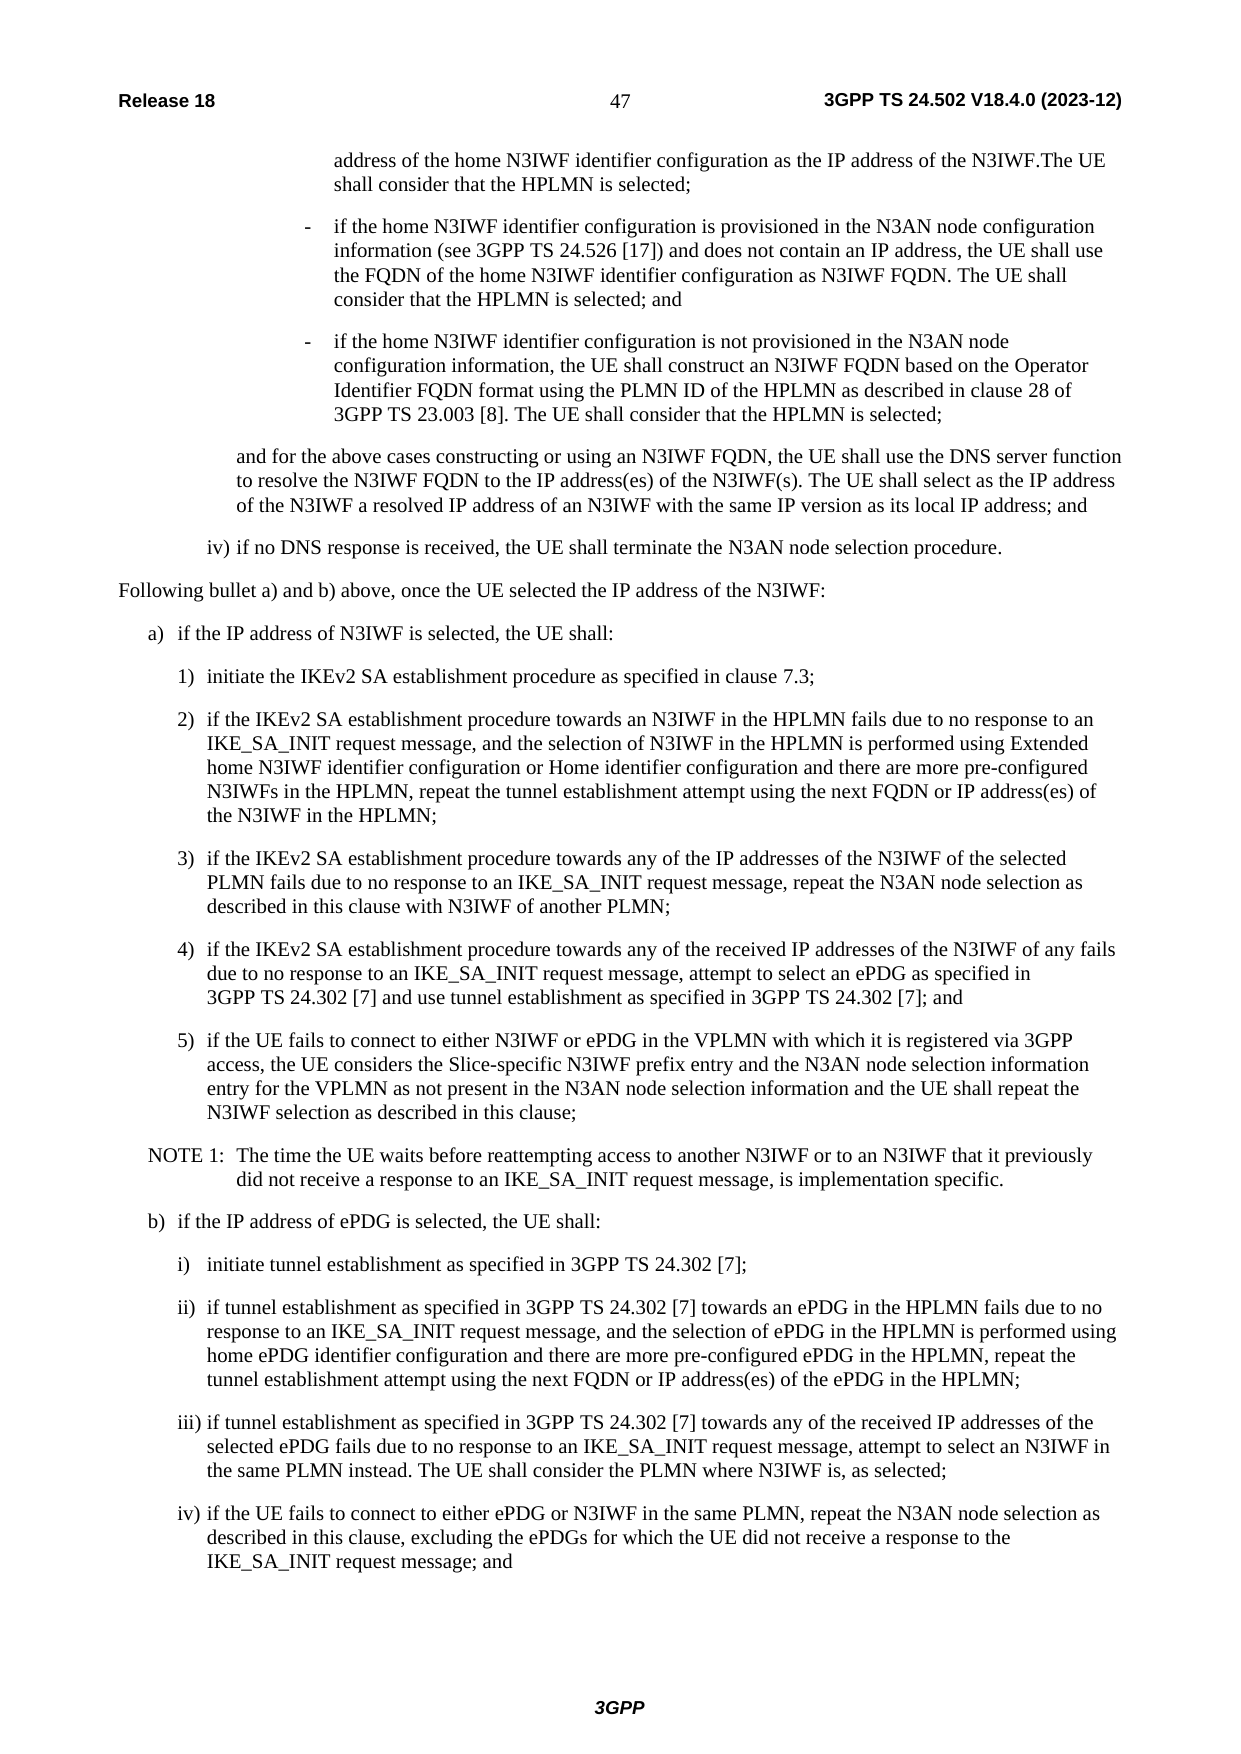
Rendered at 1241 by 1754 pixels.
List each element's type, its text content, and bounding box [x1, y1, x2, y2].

text iv) if no DNS response is received, the UE shall terminate the N3AN node selection procedure. [207, 535, 1122, 559]
text Following bullet a) and b) above, once the UE selected the IP address of the N3IWF: [118, 578, 1122, 602]
text iii) if tunnel establishment as specified in 3GPP TS 24.302 [7] towards any of the received IP addresses of the selected ePDG fails due to no response to an IKE_SA_INIT request message, attempt to select an N3IWF in the same PLMN instead. The UE shall consider the PLMN where N3IWF is, as selected; [177, 1410, 1122, 1482]
text and for the above cases constructing or using an N3IWF FQDN, the UE shall use the DNS server function to resolve the N3IWF FQDN to the IP address(es) of the N3IWF(s). The UE shall select as the IP address of the N3IWF a resolved IP address of an N3IWF with the same IP version as its local IP address; and [207, 444, 1122, 517]
text - if the home N3IWF identifier configuration is not provisioned in the N3AN node configuration information, the UE shall construct an N3IWF FQDN based on the Operator Identifier FQDN format using the PLMN ID of the HPLMN as described in clause 28 of 3GPP TS 23.003 [8]. The UE shall consider that the HPLMN is selected; [304, 329, 1122, 426]
text 2) if the IKEv2 SA establishment procedure towards an N3IWF in the HPLMN fails due to no response to an IKE_SA_INIT request message, and the selection of N3IWF in the HPLMN is performed using Extended home N3IWF identifier configuration or Home identifier configuration and there are more pre-configured N3IWFs in the HPLMN, repeat the tunnel establishment attempt using the next FQDN or IP address(es) of the N3IWF in the HPLMN; [177, 707, 1122, 827]
text i) initiate tunnel establishment as specified in 3GPP TS 24.302 [7]; [177, 1252, 1122, 1276]
text - if the home N3IWF identifier configuration is provisioned in the N3AN node configuration information (see 3GPP TS 24.526 [17]) and does not contain an IP address, the UE shall use the FQDN of the home N3IWF identifier configuration as N3IWF FQDN. The UE shall consider that the HPLMN is selected; and [304, 214, 1122, 311]
text 4) if the IKEv2 SA establishment procedure towards any of the received IP addresses of the N3IWF of any fails due to no response to an IKE_SA_INIT request message, attempt to select an ePDG as specified in 3GPP TS 24.302 [7] and use tunnel establishment as specified in 3GPP TS 24.302 [7]; and [177, 937, 1122, 1009]
text 5) if the UE fails to connect to either N3IWF or ePDG in the VPLMN with which it is registered via 3GPP access, the UE considers the Slice-specific N3IWF prefix entry and the N3AN node selection information entry for the VPLMN as not present in the N3AN node selection information and the UE shall repeat the N3IWF selection as described in this clause; [177, 1027, 1122, 1124]
text 3) if the IKEv2 SA establishment procedure towards any of the IP addresses of the N3IWF of the selected PLMN fails due to no response to an IKE_SA_INIT request message, repeat the N3AN node selection as described in this clause with N3IWF of another PLMN; [177, 846, 1122, 918]
text 1) initiate the IKEv2 SA establishment procedure as specified in clause 7.3; [177, 664, 1122, 688]
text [304, 147, 1122, 196]
text ii) if tunnel establishment as specified in 3GPP TS 24.302 [7] towards an ePDG in the HPLMN fails due to no response to an IKE_SA_INIT request message, and the selection of ePDG in the HPLMN is performed using home ePDG identifier configuration and there are more pre-configured ePDG in the HPLMN, repeat the tunnel establishment attempt using the next FQDN or IP address(es) of the ePDG in the HPLMN; [177, 1295, 1122, 1391]
text NOTE 1: The time the UE waits before reattempting access to another N3IWF or to an N3IWF that it previously did not receive a response to an IKE_SA_INIT request message, is implementation specific. [148, 1142, 1122, 1191]
text iv) if the UE fails to connect to either ePDG or N3IWF in the same PLMN, repeat the N3AN node selection as described in this clause, excluding the ePDGs for which the UE did not receive a response to the IKE_SA_INIT request message; and [177, 1501, 1122, 1573]
text a) if the IP address of N3IWF is selected, the UE shall: [148, 621, 1122, 645]
text b) if the IP address of ePDG is selected, the UE shall: [148, 1209, 1122, 1233]
